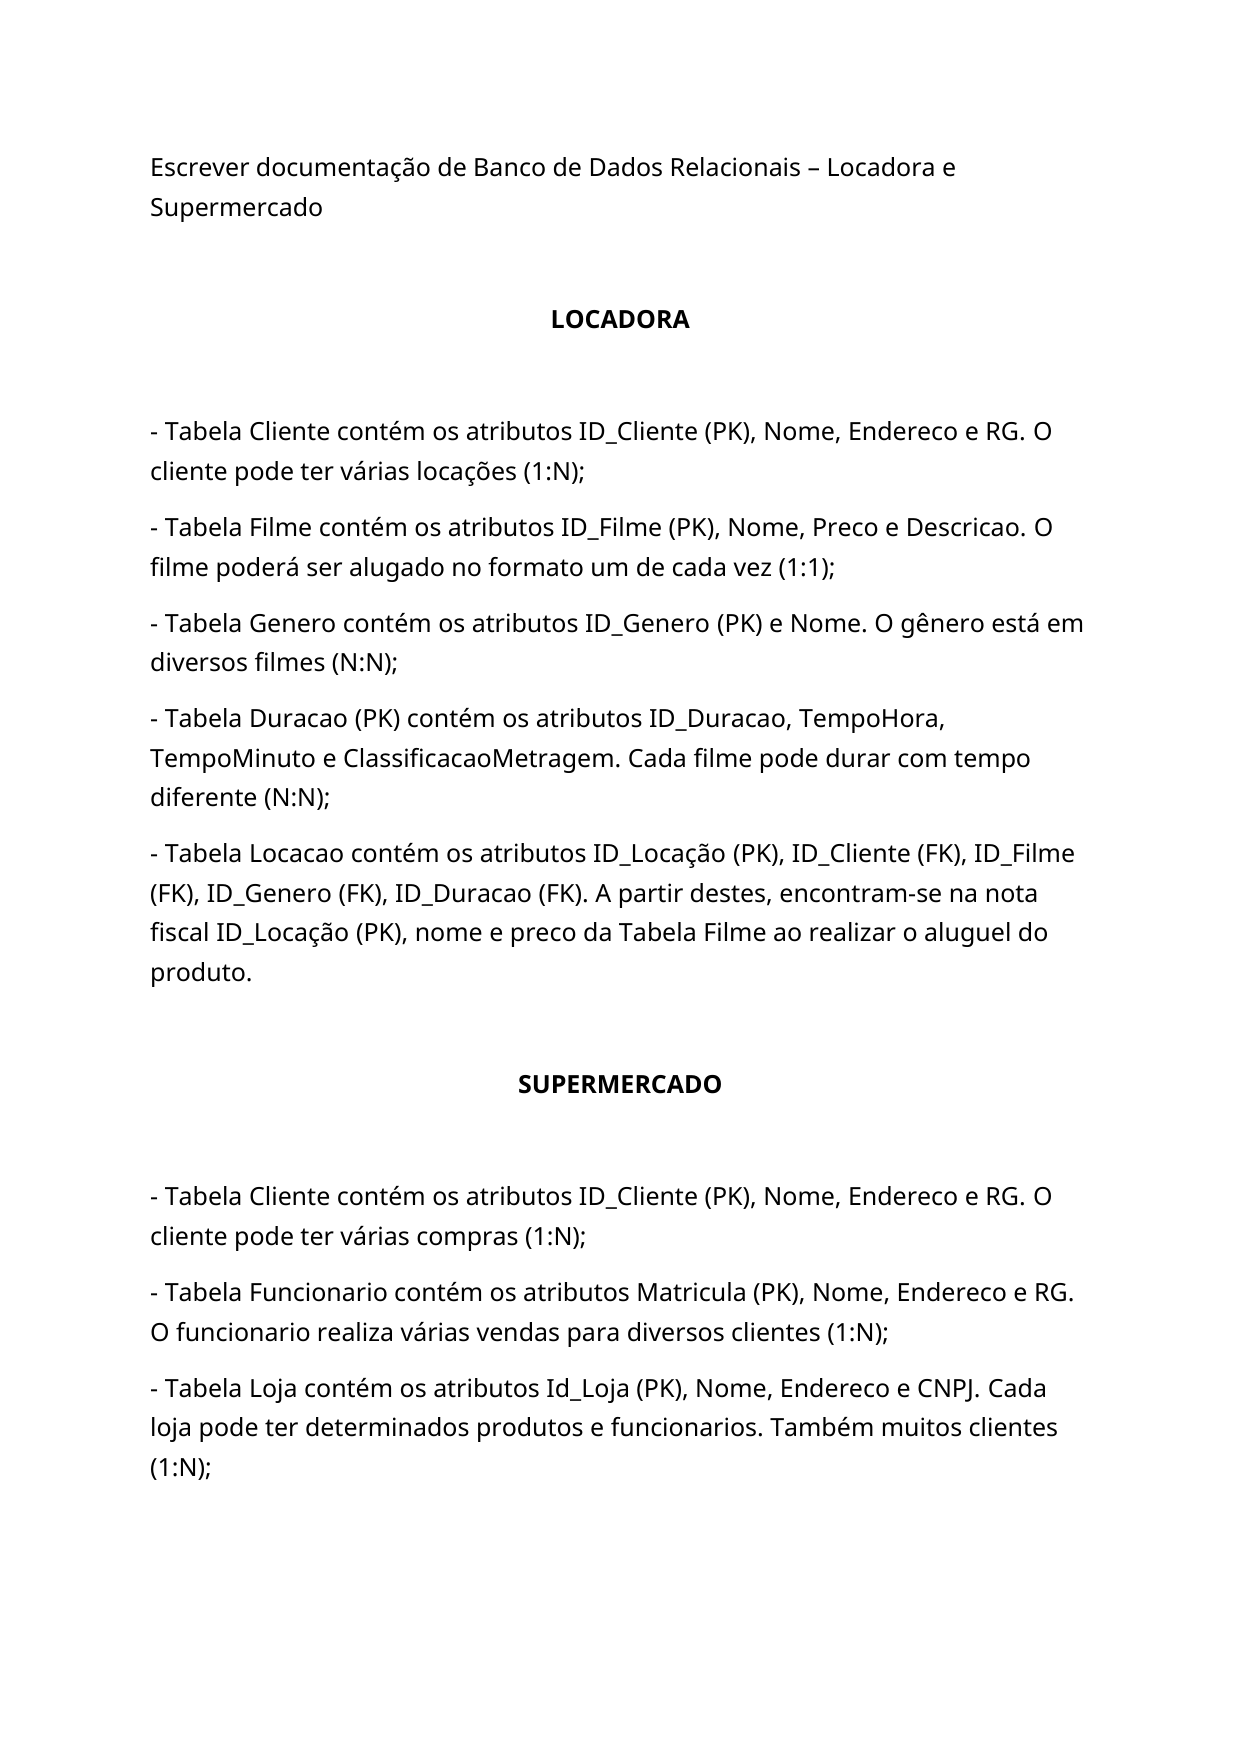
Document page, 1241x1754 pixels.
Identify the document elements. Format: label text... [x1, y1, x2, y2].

text - Tabela Cliente contém os atributos ID_Cliente (PK), Nome, Endereco e RG. O cliente pode ter várias compras (1:N); [150, 1179, 1090, 1253]
text LOCADORA [150, 302, 1090, 336]
text - Tabela Locacao contém os atributos ID_Locação (PK), ID_Cliente (FK), ID_Filme (FK), ID_Genero (FK), ID_Duracao (FK). A partir destes, encontram-se na nota fiscal ID_Locação (PK), nome e preco da Tabela Filme ao realizar o aluguel do produto. [150, 836, 1090, 988]
text - Tabela Funcionario contém os atributos Matricula (PK), Nome, Endereco e RG. O funcionario realiza várias vendas para diversos clientes (1:N); [150, 1275, 1090, 1348]
text - Tabela Duracao (PK) contém os atributos ID_Duracao, TempoHora, TempoMinuto e ClassificacaoMetragem. Cada filme pode durar com tempo diferente (N:N); [150, 701, 1090, 814]
text SUPERMERCADO [150, 1067, 1090, 1101]
text - Tabela Filme contém os atributos ID_Filme (PK), Nome, Preco e Descricao. O filme poderá ser alugado no formato um de cada vez (1:1); [150, 510, 1090, 583]
text Escrever documentação de Banco de Dados Relacionais – Locadora e Supermercado [150, 150, 1090, 223]
text - Tabela Genero contém os atributos ID_Genero (PK) e Nome. O gênero está em diversos filmes (N:N); [150, 605, 1090, 679]
text - Tabela Loja contém os atributos Id_Loja (PK), Nome, Endereco e CNPJ. Cada loja pode ter determinados produtos e funcionarios. Também muitos clientes (1:N); [150, 1370, 1090, 1483]
text - Tabela Cliente contém os atributos ID_Cliente (PK), Nome, Endereco e RG. O cliente pode ter várias locações (1:N); [150, 414, 1090, 488]
